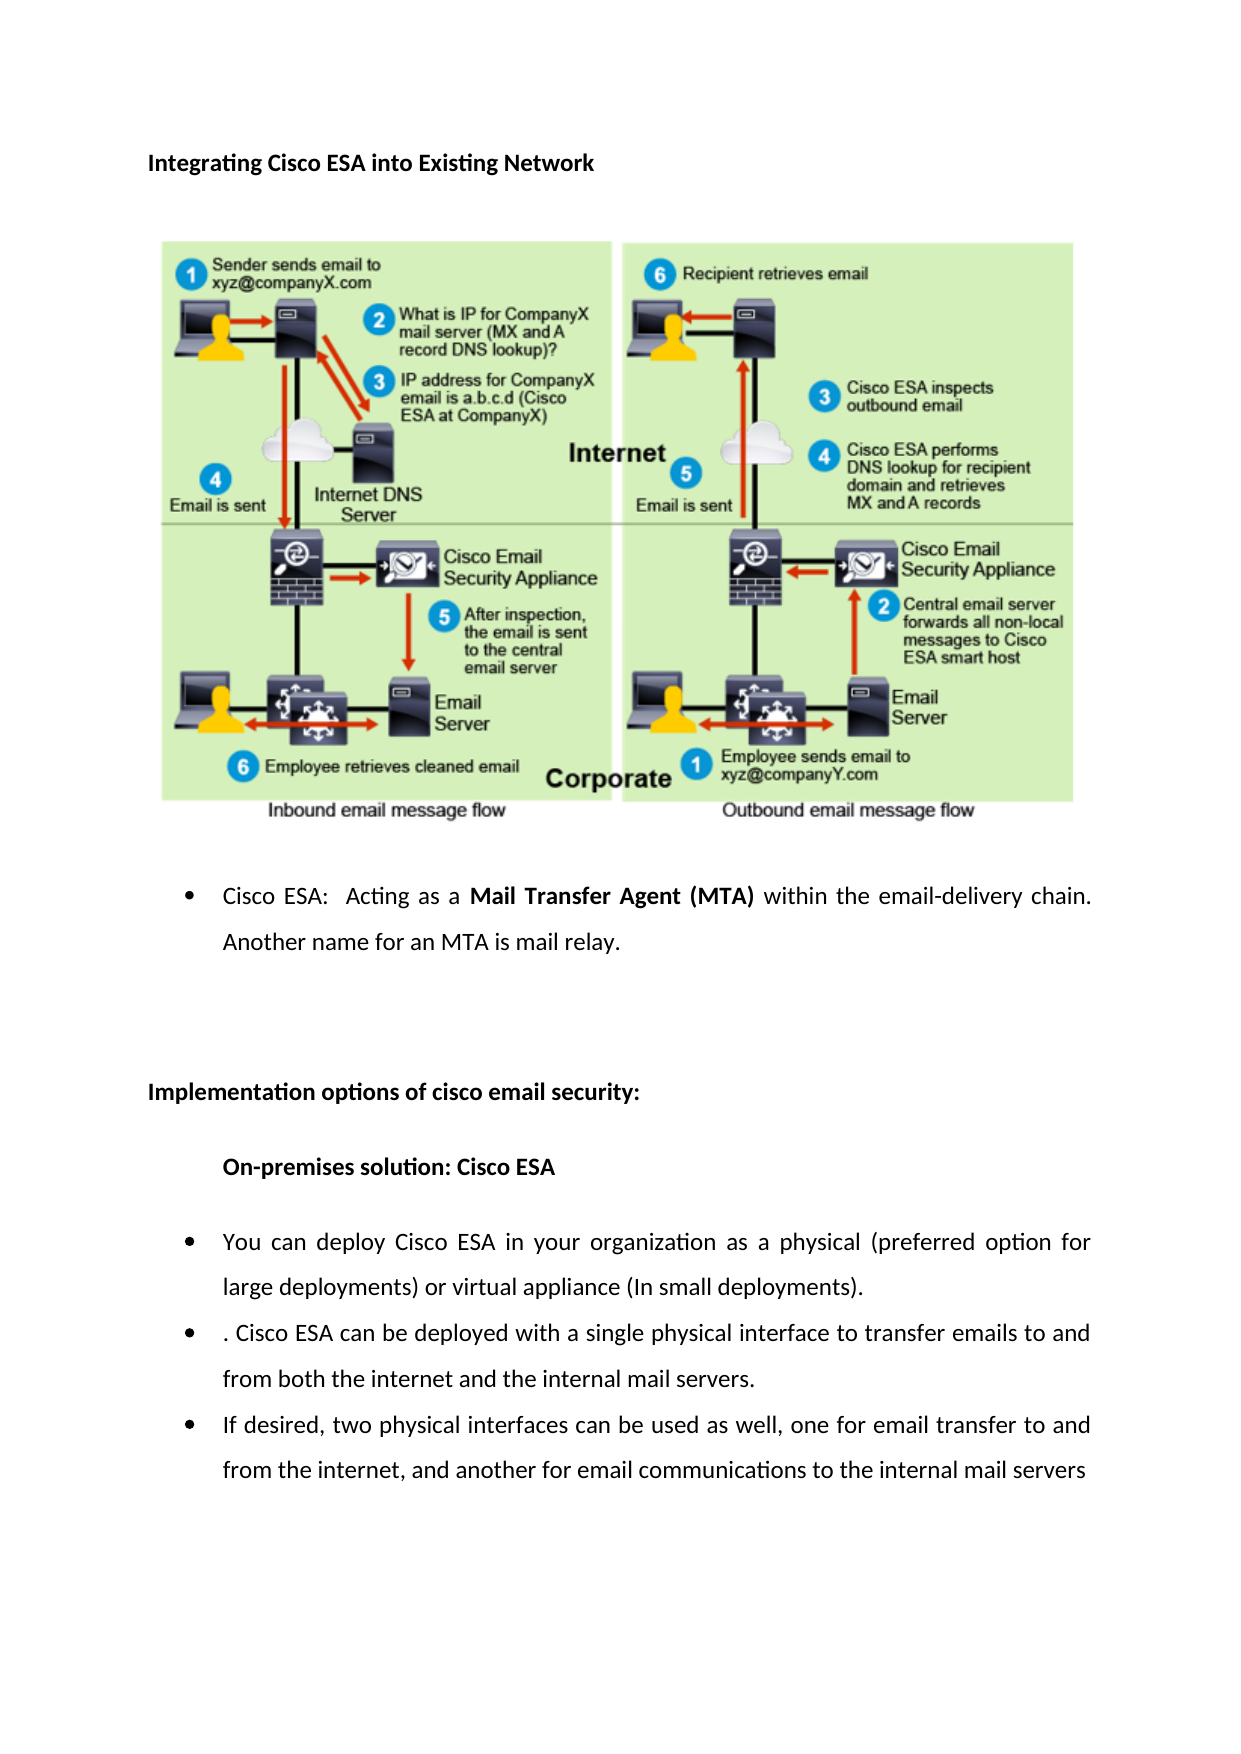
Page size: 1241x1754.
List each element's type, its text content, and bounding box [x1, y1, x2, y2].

list . Cisco ESA can be deployed with a single physical interface to transfer emails to and from both the internet and the internal mail servers. [185, 1317, 1093, 1393]
list You can deploy Cisco ESA in your organization as a physical (preferred option for large deployments) or virtual appliance (In small deployments). [185, 1226, 1093, 1302]
list If desired, two physical interfaces can be used as well, one for email transfer to and from the internet, and another for email communications to the internal mail servers [185, 1409, 1093, 1485]
text Implementation options of cisco email security: [148, 1076, 1093, 1107]
text Integrating Cisco ESA into Existing Network [148, 148, 1093, 178]
list Cisco ESA: Acting as a Mail Transfer Agent (MTA) within the email-delivery chain. Another name for an MTA is mail relay. [185, 881, 1093, 957]
picture [147, 222, 1093, 838]
text On-premises solution: Cisco ESA [223, 1151, 1093, 1181]
